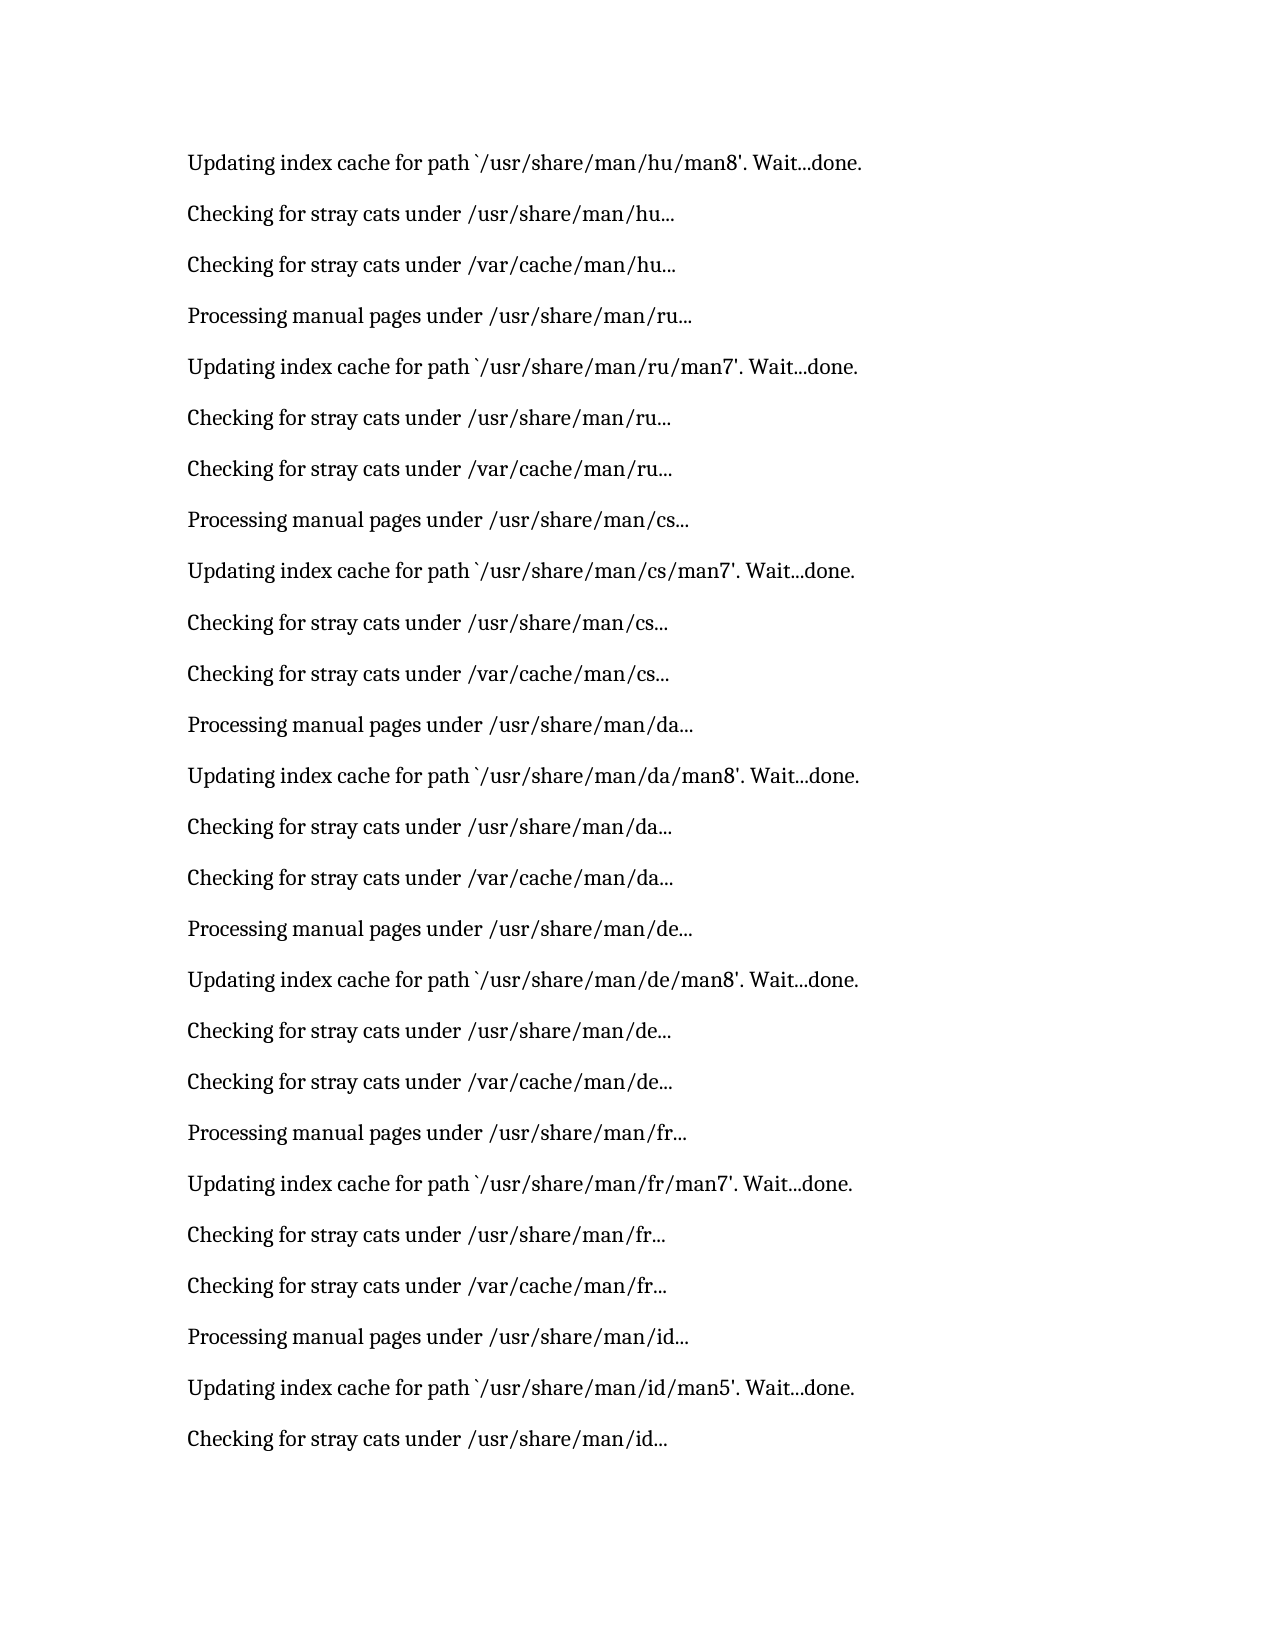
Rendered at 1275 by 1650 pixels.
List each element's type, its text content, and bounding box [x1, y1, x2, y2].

text Checking for stray cats under /usr/share/man/id... [187, 1426, 1087, 1452]
text Updating index cache for path `/usr/share/man/de/man8'. Wait...done. [187, 967, 1087, 993]
text Checking for stray cats under /var/cache/man/fr... [187, 1273, 1087, 1299]
text Processing manual pages under /usr/share/man/da... [187, 711, 1087, 738]
text Checking for stray cats under /usr/share/man/cs... [187, 609, 1087, 636]
text Checking for stray cats under /var/cache/man/da... [187, 864, 1087, 891]
text Checking for stray cats under /usr/share/man/ru... [187, 405, 1087, 432]
text Updating index cache for path `/usr/share/man/da/man8'. Wait...done. [187, 762, 1087, 789]
text Processing manual pages under /usr/share/man/ru... [187, 303, 1087, 329]
text Updating index cache for path `/usr/share/man/id/man5'. Wait...done. [187, 1375, 1087, 1401]
text Processing manual pages under /usr/share/man/de... [187, 916, 1087, 942]
text Updating index cache for path `/usr/share/man/ru/man7'. Wait...done. [187, 354, 1087, 381]
text Processing manual pages under /usr/share/man/fr... [187, 1120, 1087, 1146]
text Checking for stray cats under /var/cache/man/hu... [187, 252, 1087, 278]
text Checking for stray cats under /usr/share/man/fr... [187, 1222, 1087, 1248]
text Updating index cache for path `/usr/share/man/fr/man7'. Wait...done. [187, 1171, 1087, 1197]
text Checking for stray cats under /var/cache/man/ru... [187, 456, 1087, 483]
text Updating index cache for path `/usr/share/man/cs/man7'. Wait...done. [187, 558, 1087, 585]
text Processing manual pages under /usr/share/man/id... [187, 1324, 1087, 1350]
text Checking for stray cats under /var/cache/man/cs... [187, 660, 1087, 687]
text Checking for stray cats under /usr/share/man/de... [187, 1018, 1087, 1044]
text Checking for stray cats under /usr/share/man/hu... [187, 201, 1087, 227]
text Processing manual pages under /usr/share/man/cs... [187, 507, 1087, 534]
text Checking for stray cats under /usr/share/man/da... [187, 813, 1087, 840]
text Checking for stray cats under /var/cache/man/de... [187, 1069, 1087, 1095]
text Updating index cache for path `/usr/share/man/hu/man8'. Wait...done. [187, 150, 1087, 176]
